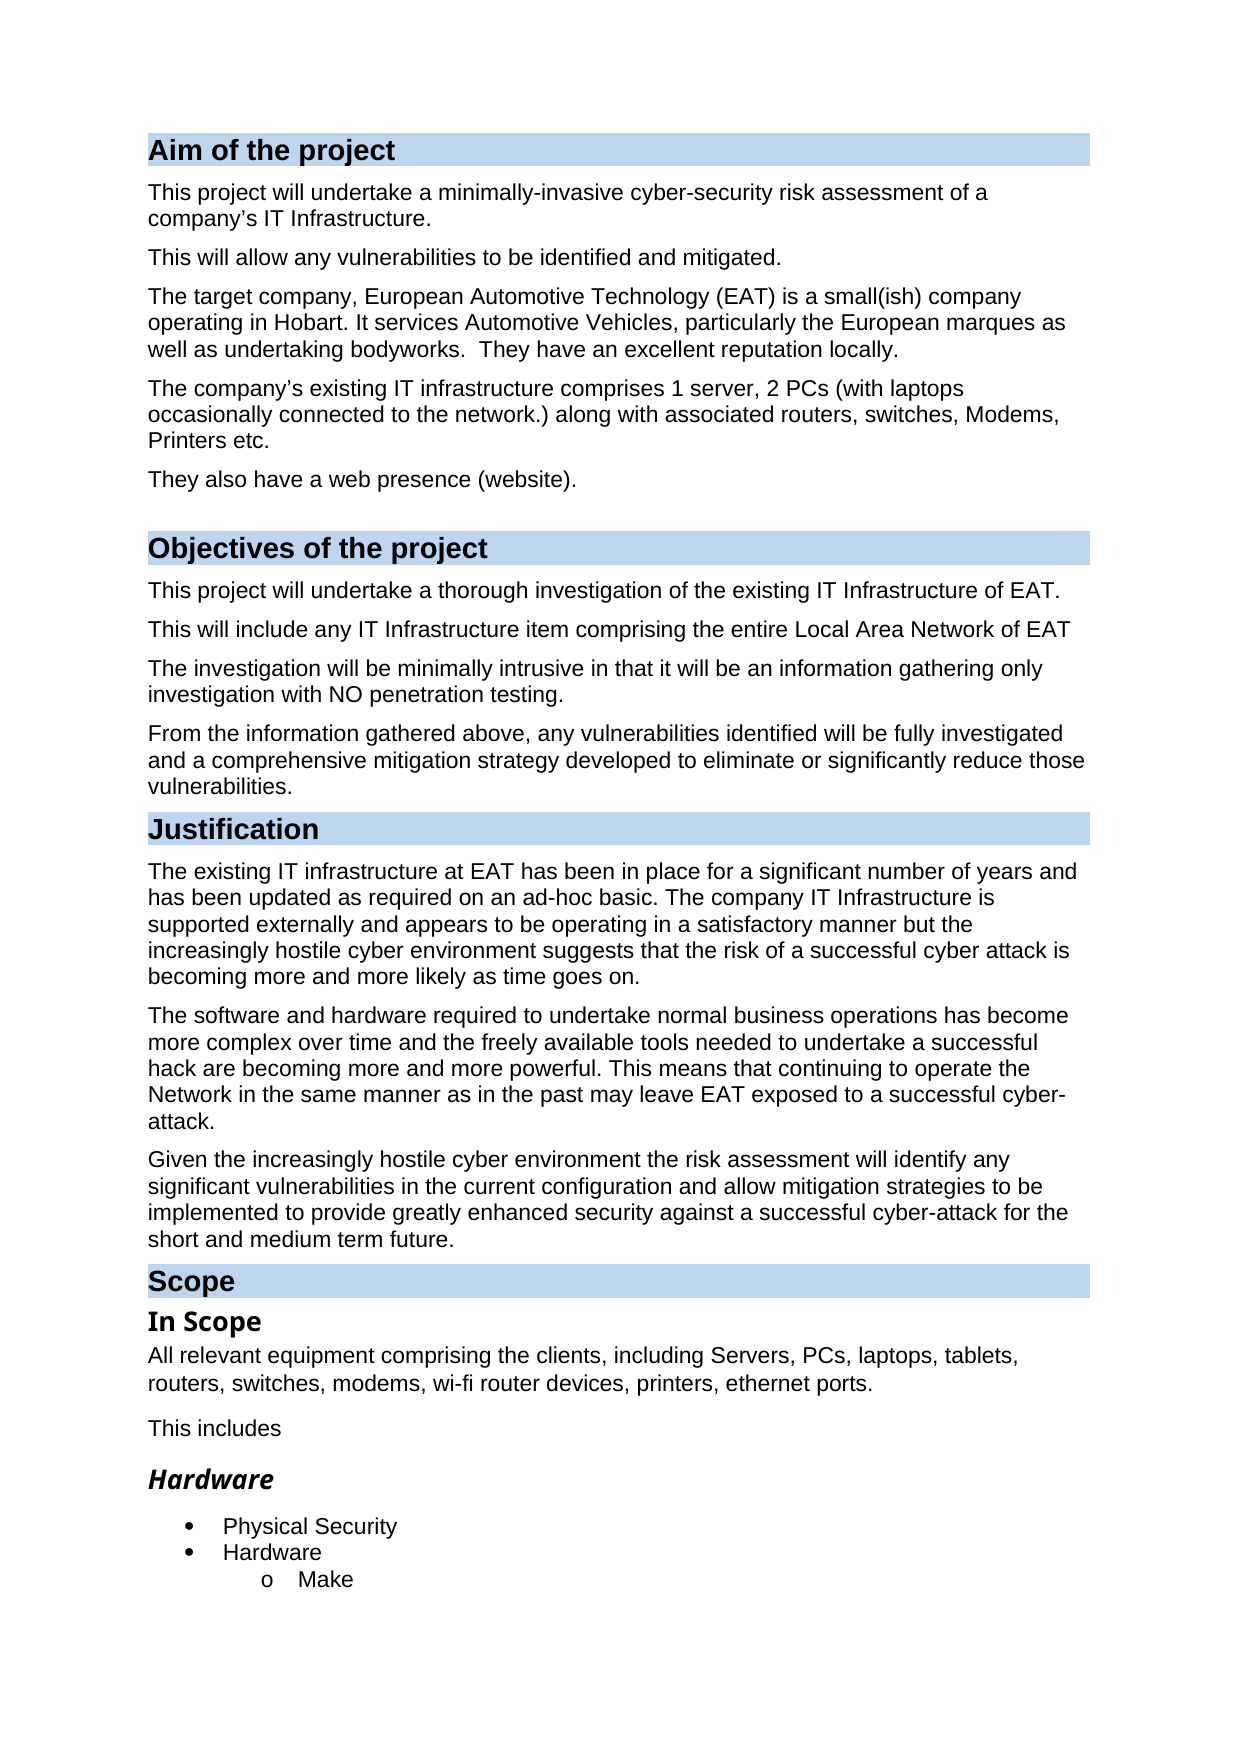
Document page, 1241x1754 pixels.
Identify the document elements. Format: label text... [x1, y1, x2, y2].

text Justification [148, 812, 1090, 845]
text Scope [148, 1264, 1090, 1298]
text This project will undertake a thorough investigation of the existing IT Infrastructure of EAT. [148, 577, 1090, 604]
text The investigation will be minimally intrusive in that it will be an information gathering only investigation with NO penetration testing. [148, 655, 1090, 708]
text This includes [148, 1415, 1090, 1442]
text Objectives of the project [148, 531, 1090, 565]
text This project will undertake a minimally-invasive cyber-security risk assessment of a company’s IT Infrastructure. [148, 179, 1090, 232]
list Make [260, 1566, 1090, 1594]
text They also have a web presence (website). [148, 466, 1090, 492]
text The target company, European Automotive Technology (EAT) is a small(ish) company operating in Hobart. It services Automotive Vehicles, particularly the European marques as well as undertaking bodyworks. They have an excellent reputation locally. [148, 283, 1090, 362]
list Physical Security [185, 1513, 1090, 1539]
text This will include any IT Infrastructure item comprising the entire Local Area Network of EAT [148, 616, 1090, 643]
text All relevant equipment comprising the clients, including Servers, PCs, laptops, tablets, routers, switches, modems, wi-fi router devices, printers, ethernet ports. [148, 1342, 1090, 1397]
subtitle In Scope [148, 1302, 1090, 1339]
subtitle Hardware [148, 1461, 1090, 1497]
text This will allow any vulnerabilities to be identified and mitigated. [148, 244, 1090, 271]
list Hardware [185, 1539, 1090, 1566]
text Given the increasingly hostile cyber environment the risk assessment will identify any significant vulnerabilities in the current configuration and allow mitigation strategies to be implemented to provide greatly enhanced security against a successful cyber-attack for the short and medium term future. [148, 1146, 1090, 1252]
text The existing IT infrastructure at EAT has been in place for a significant number of years and has been updated as required on an ad-hoc basic. The company IT Infrastructure is supported externally and appears to be operating in a satisfactory manner but the increasingly hostile cyber environment suggests that the risk of a successful cyber attack is becoming more and more likely as time goes on. [148, 858, 1090, 990]
text The company’s existing IT infrastructure comprises 1 server, 2 PCs (with laptops occasionally connected to the network.) along with associated routers, switches, Modems, Printers etc. [148, 374, 1090, 454]
text From the information gathered above, any vulnerabilities identified will be fully investigated and a comprehensive mitigation strategy developed to eliminate or significantly reduce those vulnerabilities. [148, 720, 1090, 799]
text The software and hardware required to undertake normal business operations has become more complex over time and the freely available tools needed to undertake a successful hack are becoming more and more powerful. This means that continuing to operate the Network in the same manner as in the past may leave EAT exposed to a successful cyber-attack. [148, 1002, 1090, 1134]
text Aim of the project [148, 133, 1090, 166]
